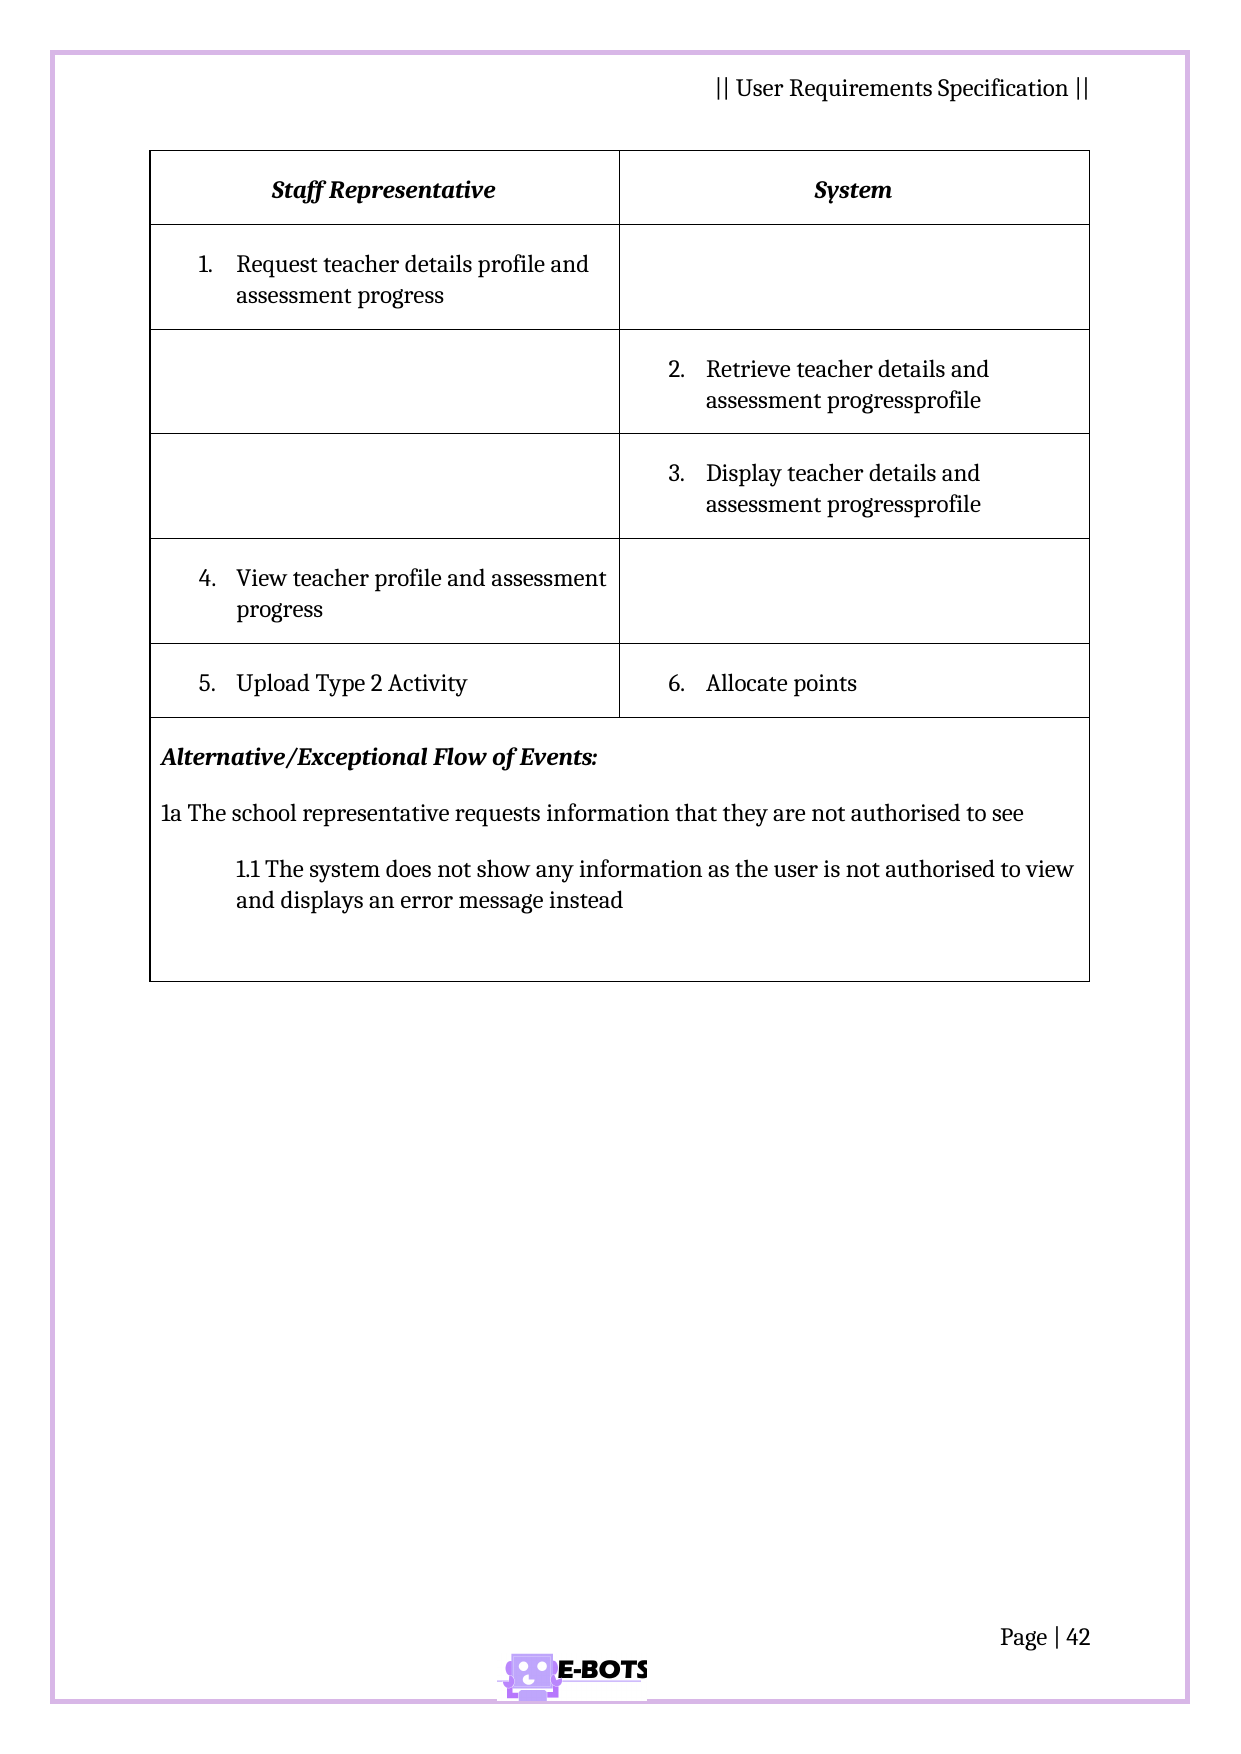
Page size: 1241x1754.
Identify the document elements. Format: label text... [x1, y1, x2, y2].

table_cell Alternative/Exceptional Flow of Events: 1a The school representative requests information that they are not authorised to see 1.1 The system does not show any information as the user is not authorised to view and displays an error message instead [151, 718, 1089, 981]
table_cell [151, 644, 619, 717]
table_cell Display teacher [620, 434, 1089, 538]
table_cell View teacher profile [151, 539, 619, 643]
table_cell [620, 644, 1089, 717]
picture [496, 1653, 647, 1701]
table_cell System [620, 151, 1089, 224]
table_cell Staff Representative [151, 151, 619, 224]
table_cell [620, 539, 1089, 643]
table_cell Request teacher [151, 225, 619, 328]
table_cell [151, 434, 619, 538]
table_cell [151, 330, 619, 433]
table_cell Retrieve teacher [620, 330, 1089, 433]
table_cell [620, 225, 1089, 328]
